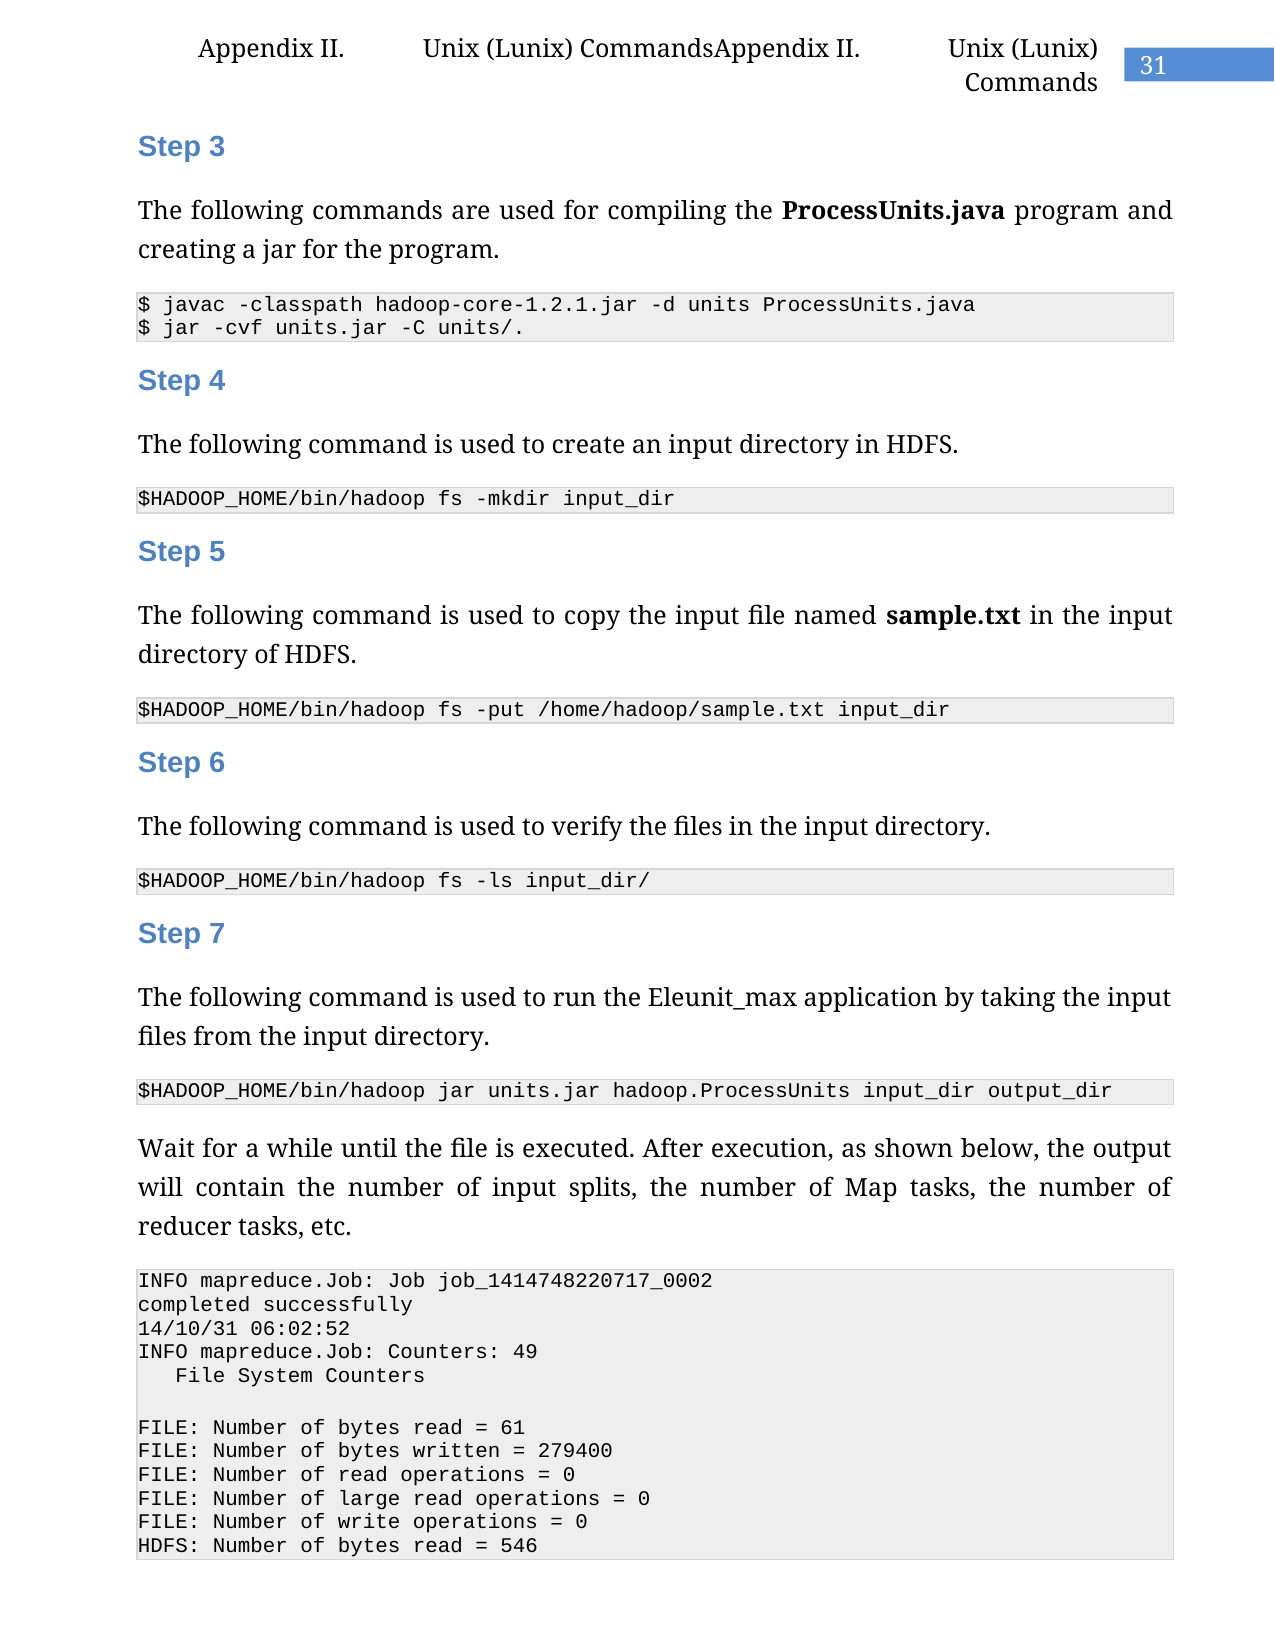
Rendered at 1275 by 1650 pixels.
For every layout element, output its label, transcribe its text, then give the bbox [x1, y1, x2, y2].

text FILE: Number of bytes written = 279400 [138, 1441, 1173, 1464]
text completed successfully [138, 1294, 1173, 1318]
subtitle Step 5 [138, 534, 1173, 568]
text Wait for a while until the file is executed. After execution, as shown below, the output will contain the number of input splits, the number of Map tasks, the number of reducer tasks, etc. [138, 1130, 1173, 1243]
subtitle Step 3 [138, 129, 1173, 163]
text INFO mapreduce.Job: Counters: 49 [138, 1341, 1173, 1365]
text INFO mapreduce.Job: Job job_1414748220717_0002 [138, 1270, 1173, 1294]
text $HADOOP_HOME/bin/hadoop fs -mkdir input_dir [138, 488, 1173, 512]
text The following command is used to run the Eleunit_max application by taking the input files from the input directory. [138, 979, 1173, 1053]
text 14/10/31 06:02:52 [138, 1318, 1173, 1341]
text FILE: Number of read operations = 0 [138, 1464, 1173, 1488]
text $HADOOP_HOME/bin/hadoop fs -ls input_dir/ [138, 870, 1173, 894]
text FILE: Number of bytes read = 61 [138, 1417, 1173, 1441]
text HDFS: Number of bytes read = 546 [138, 1533, 1173, 1559]
text $HADOOP_HOME/bin/hadoop fs -put /home/hadoop/sample.txt input_dir [138, 699, 1173, 722]
text FILE: Number of large read operations = 0 [138, 1488, 1173, 1511]
text The following command is used to copy the input file named sample.txt in the input directory of HDFS. [138, 598, 1173, 671]
text $ jar -cvf units.jar -C units/. [138, 316, 1173, 341]
text The following command is used to verify the files in the input directory. [138, 808, 1173, 842]
text FILE: Number of write operations = 0 [138, 1511, 1173, 1533]
text File System Counters [138, 1365, 1173, 1388]
text $HADOOP_HOME/bin/hadoop jar units.jar hadoop.ProcessUnits input_dir output_dir [138, 1080, 1173, 1104]
subtitle Step 4 [138, 363, 1173, 397]
subtitle Step 6 [138, 745, 1173, 778]
text $ javac -classpath hadoop-core-1.2.1.jar -d units ProcessUnits.java [138, 294, 1173, 316]
text The following command is used to create an input directory in HDFS. [138, 427, 1173, 461]
text The following commands are used for compiling the ProcessUnits.java program and creating a jar for the program. [138, 193, 1173, 266]
subtitle Step 7 [138, 916, 1173, 949]
